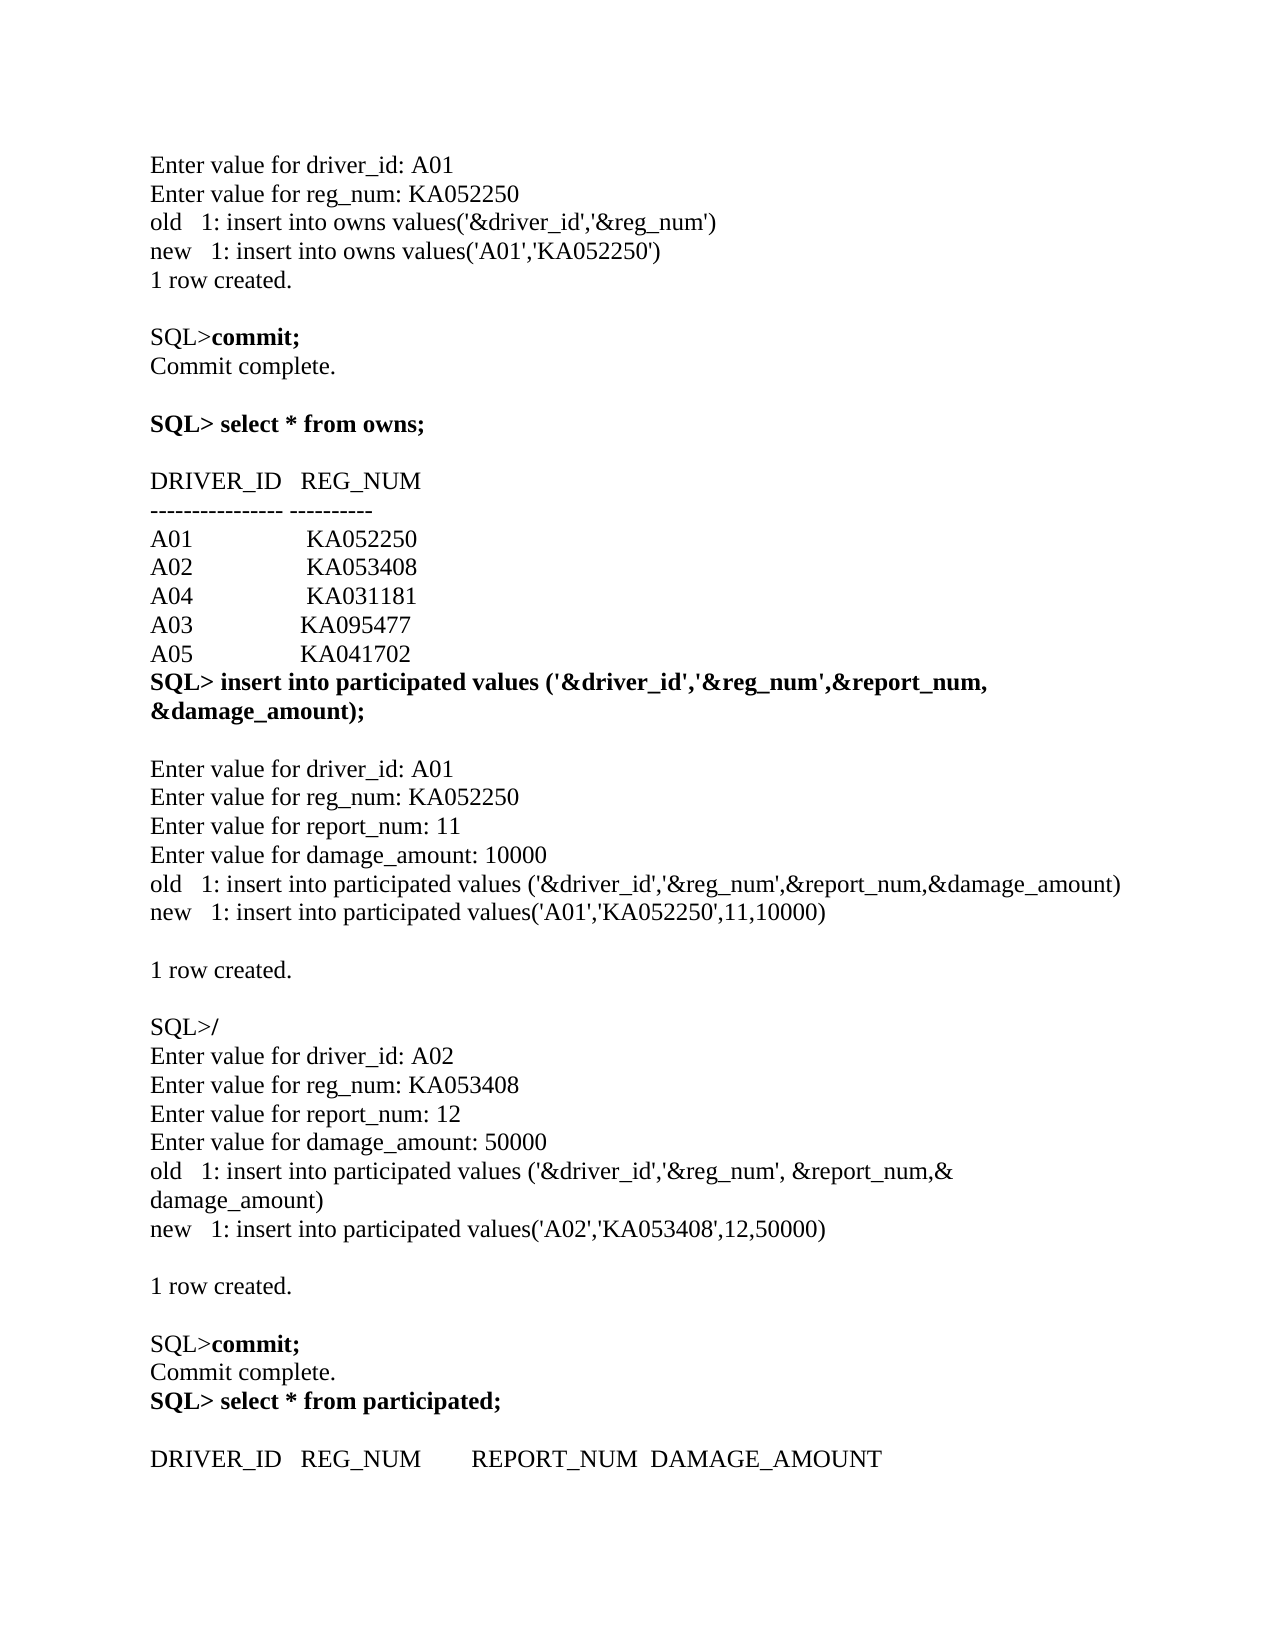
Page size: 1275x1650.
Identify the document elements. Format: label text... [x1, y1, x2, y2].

text SQL> select * from participated; [150, 1386, 1125, 1415]
text Enter value for reg_num: KA052250 [150, 179, 1125, 207]
text new 1: insert into participated values('A02','KA053408',12,50000) [150, 1214, 1125, 1242]
text Enter value for driver_id: A02 [150, 1041, 1125, 1070]
text Enter value for driver_id: A01 [150, 754, 1125, 782]
text new 1: insert into participated values('A01','KA052250',11,10000) [150, 897, 1125, 926]
text SQL>/ [150, 1012, 1125, 1041]
text Enter value for damage_amount: 10000 [150, 840, 1125, 869]
text Enter value for reg_num: KA052250 [150, 782, 1125, 811]
text ---------------- ---------- [150, 495, 1125, 524]
text A03 KA095477 [150, 610, 1125, 639]
text DRIVER_ID REG_NUM REPORT_NUM DAMAGE_AMOUNT [150, 1444, 1125, 1472]
text Enter value for damage_amount: 50000 [150, 1127, 1125, 1156]
text new 1: insert into owns values('A01','KA052250') [150, 236, 1125, 265]
text A02 KA053408 [150, 552, 1125, 581]
text DRIVER_ID REG_NUM [150, 466, 1125, 495]
text Enter value for report_num: 12 [150, 1099, 1125, 1127]
text Enter value for driver_id: A01 [150, 150, 1125, 179]
text old 1: insert into owns values('&driver_id','&reg_num') [150, 207, 1125, 236]
text SQL>commit; [150, 1329, 1125, 1357]
text A05 KA041702 [150, 639, 1125, 667]
text SQL>commit; [150, 322, 1125, 351]
text A01 KA052250 [150, 524, 1125, 552]
text old 1: insert into participated values ('&driver_id','&reg_num',&report_num,&damage_amount) [150, 869, 1125, 897]
text 1 row created. [150, 1271, 1125, 1300]
text A04 KA031181 [150, 581, 1125, 610]
text SQL> insert into participated values ('&driver_id','&reg_num',&report_num, &damage_amount); [150, 667, 1125, 725]
text 1 row created. [150, 955, 1125, 984]
text Commit complete. [150, 351, 1125, 380]
text Commit complete. [150, 1357, 1125, 1386]
text 1 row created. [150, 265, 1125, 294]
text Enter value for report_num: 11 [150, 811, 1125, 840]
text Enter value for reg_num: KA053408 [150, 1070, 1125, 1099]
text old 1: insert into participated values ('&driver_id','&reg_num', &report_num,& damage_amount) [150, 1156, 1125, 1214]
text SQL> select * from owns; [150, 409, 1125, 437]
